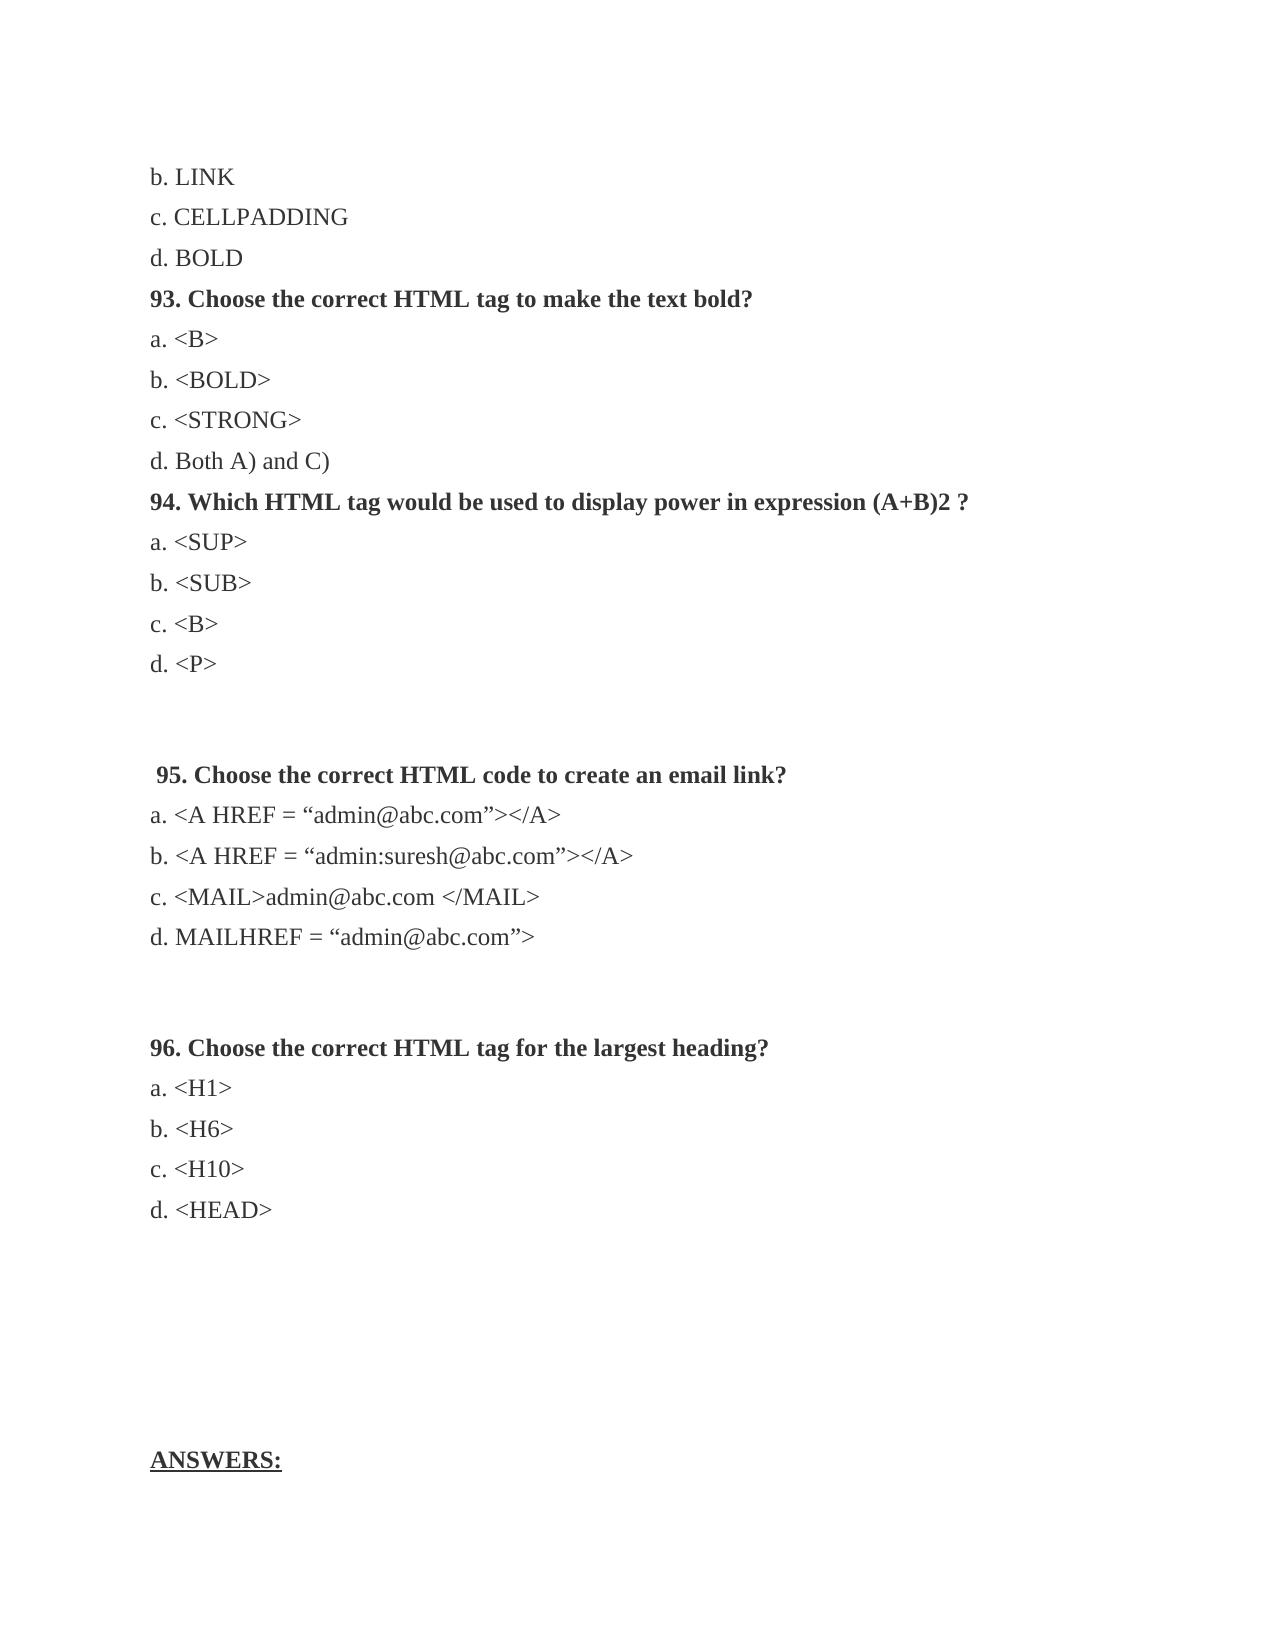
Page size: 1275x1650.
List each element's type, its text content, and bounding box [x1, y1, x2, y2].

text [150, 150, 1125, 719]
text 95. Choose the correct HTML code to create an email link? a. <A HREF = “admin@abc.com”></A> b. <A HREF = “admin:suresh@abc.com”></A> c. <MAIL>admin@abc.com </MAIL> d. MAILHREF = “admin@abc.com”> [150, 748, 1125, 992]
text ANSWERS: [150, 1433, 1125, 1474]
text 96. Choose the correct HTML tag for the largest heading? a. <H1> b. <H6> c. <H10> d. <HEAD> [150, 1021, 1125, 1264]
